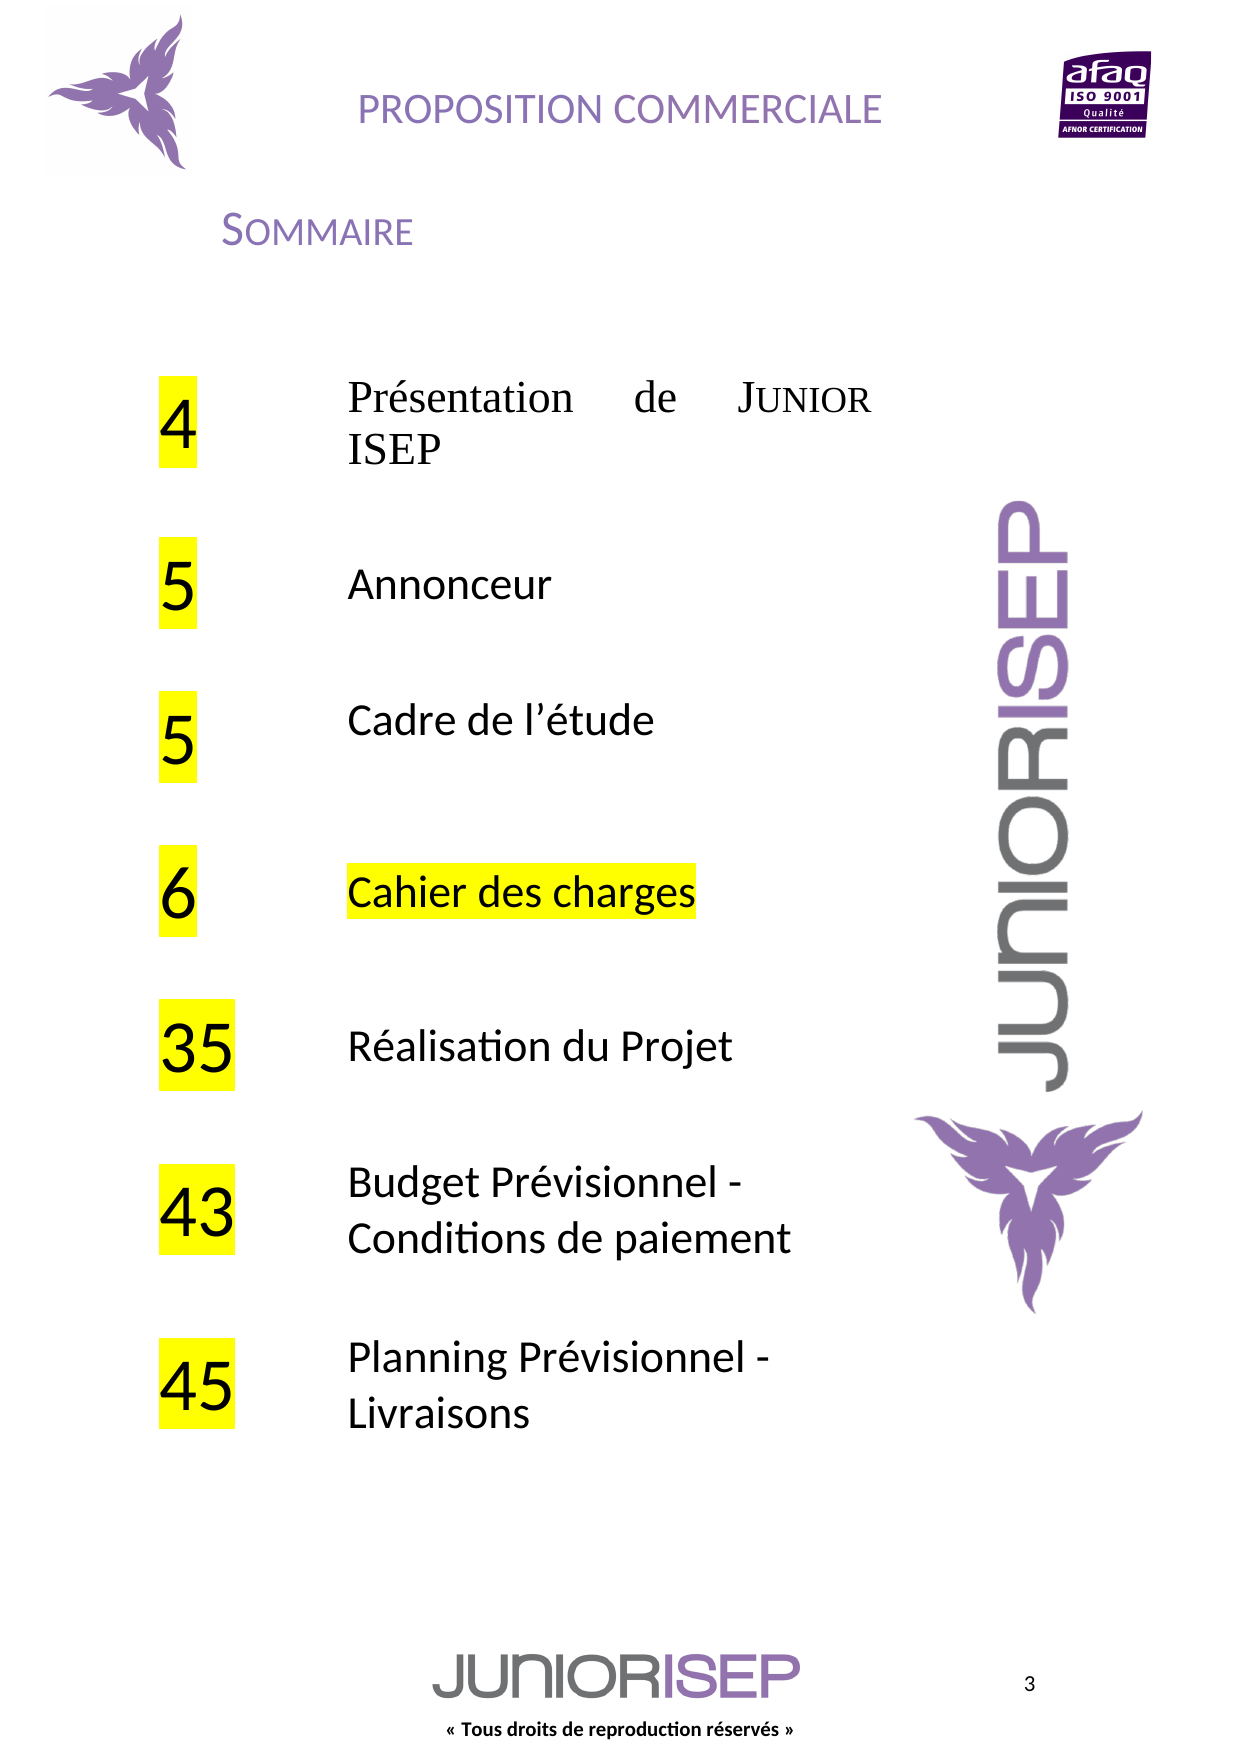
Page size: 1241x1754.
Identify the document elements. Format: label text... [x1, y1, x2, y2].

table_cell 5 [148, 525, 336, 679]
table_cell 5 [148, 679, 336, 833]
table_cell Réalisation du Projet [336, 987, 882, 1141]
table_cell Planning Prévisionnel - Livraisons [336, 1315, 882, 1490]
table_cell Cahier des charges [336, 833, 882, 987]
table_cell 6 [148, 833, 336, 987]
table_cell Annonceur [336, 525, 882, 679]
table_cell 45 [148, 1315, 336, 1490]
picture [914, 501, 1142, 1314]
picture [43, 5, 194, 176]
text Sommaire [148, 197, 1093, 258]
table_header 4 [148, 357, 336, 525]
table_header Présentation de Junior ISEP [336, 357, 882, 525]
table_cell 43 [148, 1141, 336, 1315]
table_cell 35 [148, 987, 336, 1141]
picture [428, 1630, 813, 1716]
table_cell Cadre de l’étude [336, 679, 882, 833]
picture [1058, 51, 1152, 138]
table_cell Budget Prévisionnel - Conditions de paiement [336, 1141, 882, 1315]
